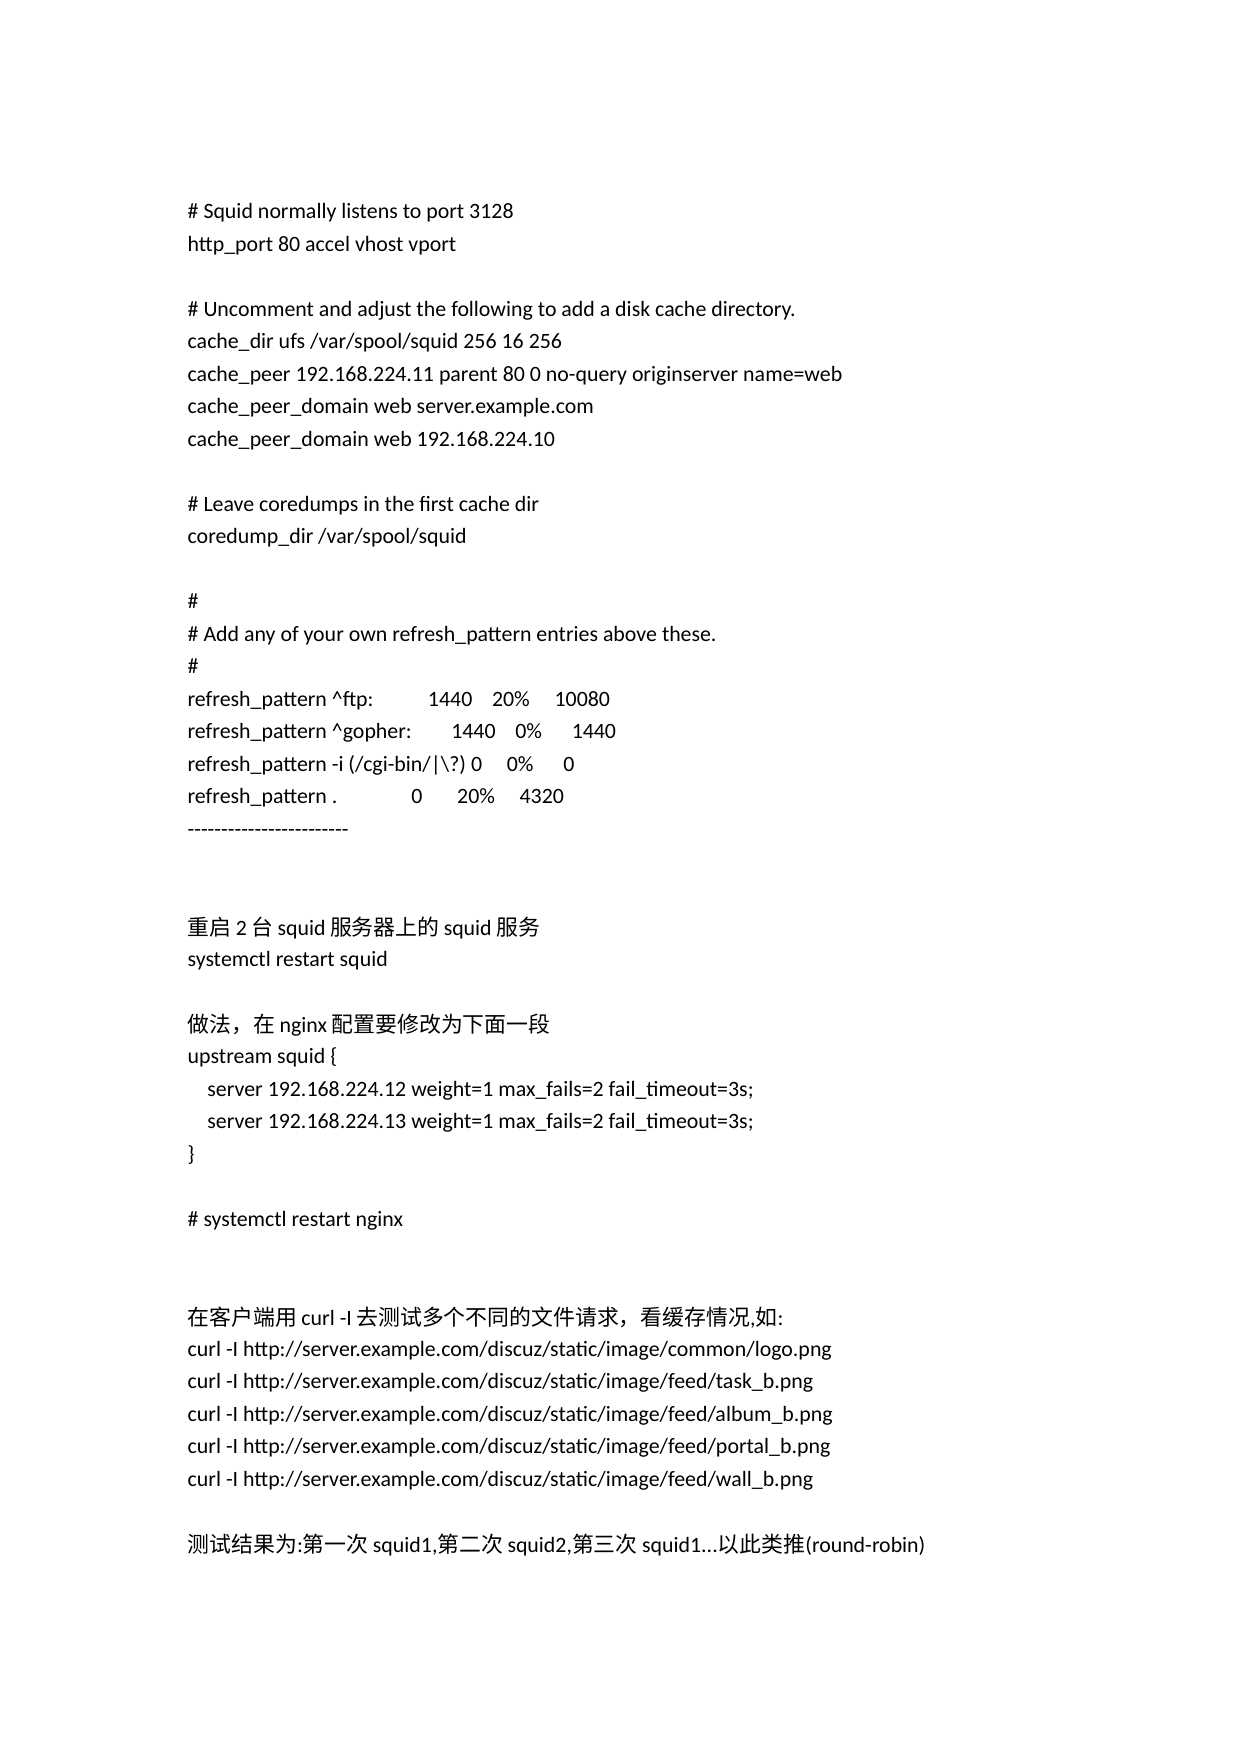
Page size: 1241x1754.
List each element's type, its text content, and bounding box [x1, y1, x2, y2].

text } [187, 1137, 1053, 1169]
text curl -I http://server.example.com/discuz/static/image/feed/album_b.png [187, 1397, 1053, 1429]
text cache_peer 192.168.224.11 parent 80 0 no-query originserver name=web [187, 357, 1053, 389]
text server 192.168.224.12 weight=1 max_fails=2 fail_timeout=3s; [187, 1072, 1053, 1104]
text refresh_pattern ^gopher: 1440 0% 1440 [187, 714, 1053, 747]
text cache_dir ufs /var/spool/squid 256 16 256 [187, 324, 1053, 357]
text upstream squid { [187, 1039, 1053, 1072]
text # Add any of your own refresh_pattern entries above these. [187, 617, 1053, 649]
text refresh_pattern . 0 20% 4320 [187, 779, 1053, 812]
text 重启2台squid服务器上的squid服务 [187, 909, 1053, 942]
text cache_peer_domain web server.example.com [187, 389, 1053, 422]
text 测试结果为:第一次squid1,第二次squid2,第三次squid1...以此类推(round-robin) [187, 1527, 1053, 1559]
text # Leave coredumps in the first cache dir [187, 487, 1053, 519]
text 做法，在nginx配置要修改为下面一段 [187, 1007, 1053, 1039]
text # systemctl restart nginx [187, 1202, 1053, 1234]
text ------------------------ [187, 812, 1053, 844]
text cache_peer_domain web 192.168.224.10 [187, 422, 1053, 454]
text systemctl restart squid [187, 942, 1053, 974]
text http_port 80 accel vhost vport [187, 227, 1053, 259]
text curl -I http://server.example.com/discuz/static/image/feed/portal_b.png [187, 1429, 1053, 1462]
text curl -I http://server.example.com/discuz/static/image/feed/wall_b.png [187, 1462, 1053, 1494]
text curl -I http://server.example.com/discuz/static/image/common/logo.png [187, 1332, 1053, 1364]
text # [187, 584, 1053, 617]
text server 192.168.224.13 weight=1 max_fails=2 fail_timeout=3s; [187, 1104, 1053, 1137]
text refresh_pattern ^ftp: 1440 20% 10080 [187, 682, 1053, 714]
text refresh_pattern -i (/cgi-bin/|\?) 0 0% 0 [187, 747, 1053, 779]
text # [187, 649, 1053, 682]
text 在客户端用curl -I去测试多个不同的文件请求，看缓存情况,如: [187, 1299, 1053, 1332]
text # Squid normally listens to port 3128 [187, 194, 1053, 227]
text # Uncomment and adjust the following to add a disk cache directory. [187, 292, 1053, 324]
text coredump_dir /var/spool/squid [187, 519, 1053, 552]
text curl -I http://server.example.com/discuz/static/image/feed/task_b.png [187, 1364, 1053, 1397]
